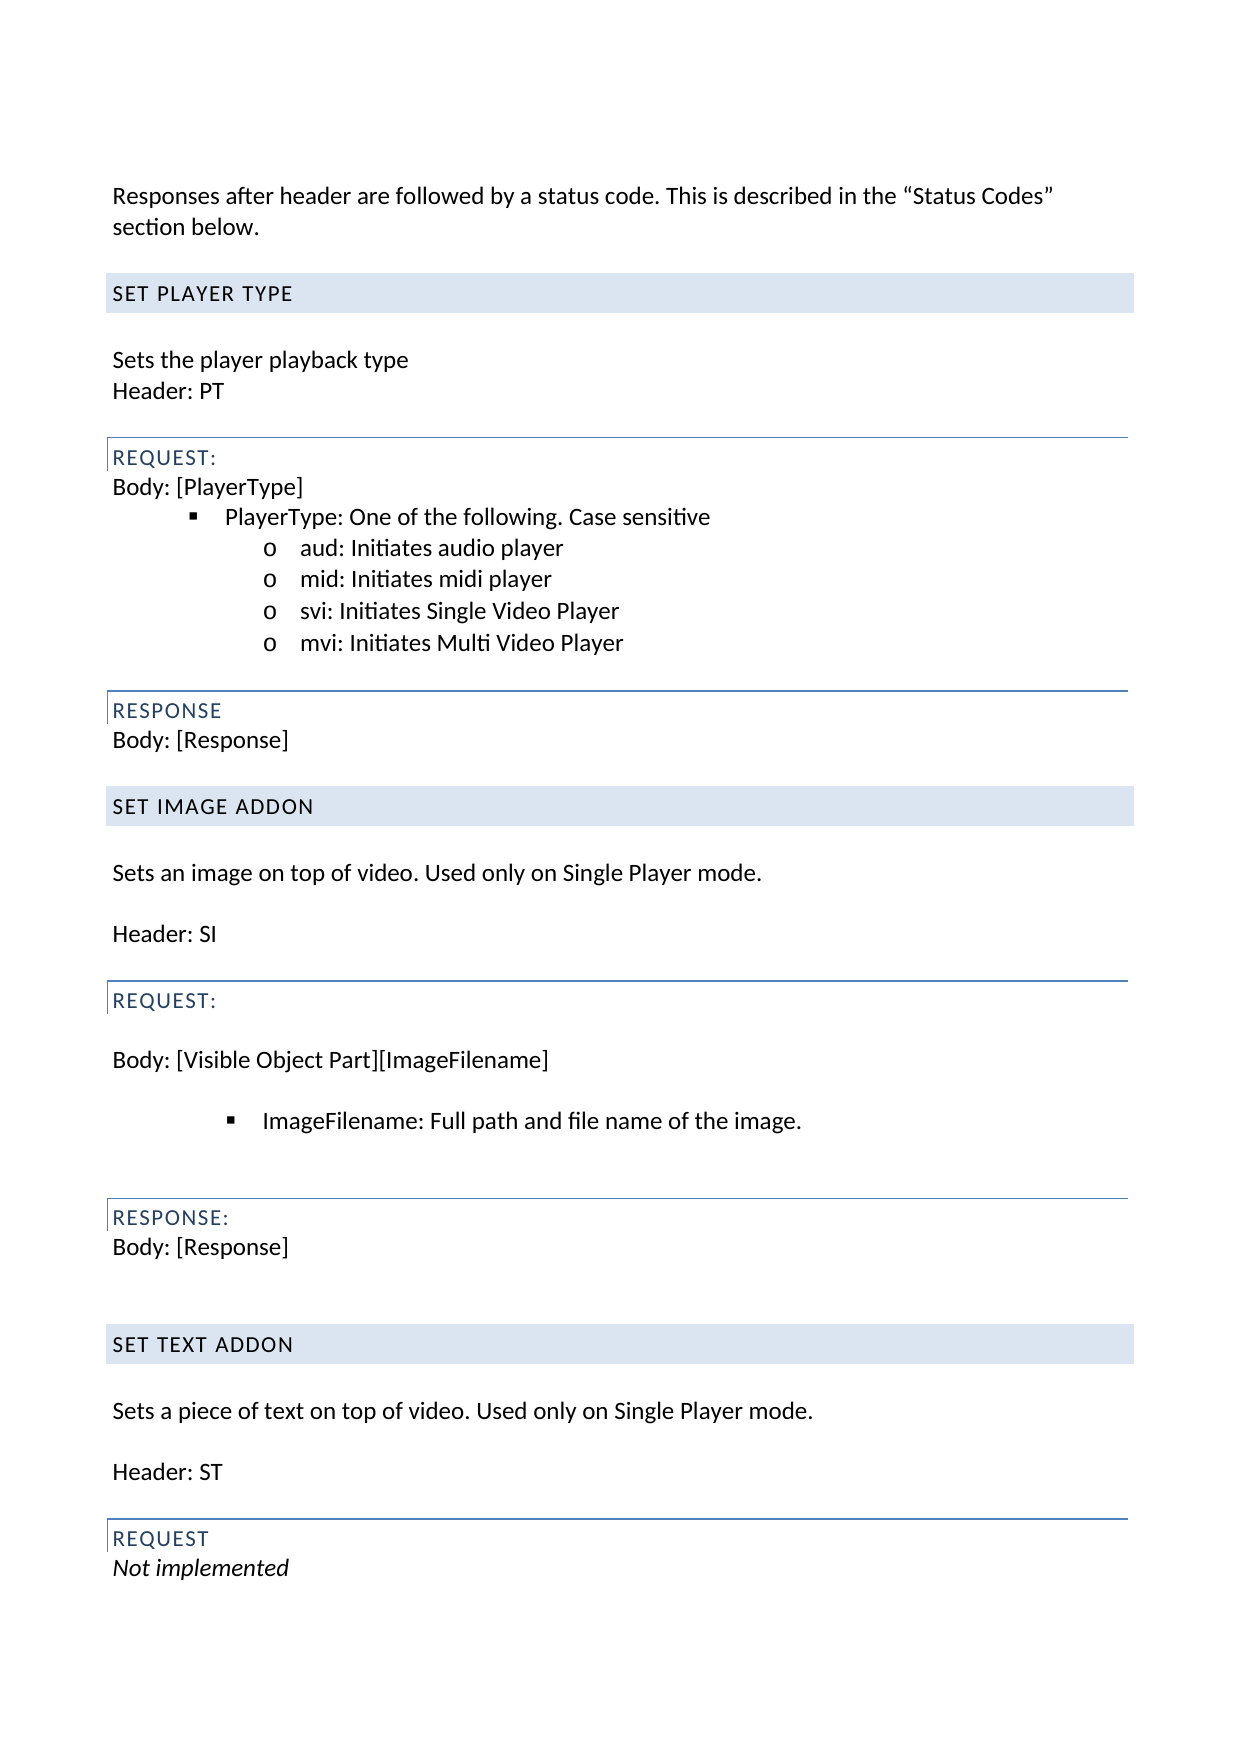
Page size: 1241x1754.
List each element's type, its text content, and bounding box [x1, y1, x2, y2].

subtitle Request [108, 1520, 1128, 1552]
list mvi: Initiates Multi Video Player [262, 627, 1128, 659]
subtitle Response [108, 692, 1128, 724]
subtitle Response: [108, 1199, 1128, 1231]
subtitle Set Image Addon [113, 792, 1128, 820]
text Body: [StatusCode] [112, 1231, 1128, 1262]
list mid: Initiates midi player [262, 563, 1128, 595]
text Body: [StatusCode] [112, 724, 1128, 754]
text Header: SI [112, 918, 1128, 949]
text Responses after header are followed by a status code. This is described in the “Status Codes” section below. [112, 181, 1128, 242]
subtitle Set Text Addon [113, 1330, 1128, 1358]
text Header: ST [112, 1457, 1128, 1487]
text Not implemented [112, 1552, 1128, 1583]
list aud: Initiates audio player [262, 532, 1128, 563]
list PlayerType: One of the following. Case sensitive [187, 501, 1128, 532]
subtitle Request: [108, 982, 1128, 1014]
text Sets an image on top of video. Used only on Single Player mode. [112, 857, 1128, 888]
text Body: [VisibleObjectPart][ImageFilename] [112, 1044, 1128, 1075]
list svi: Initiates Single Video Player [262, 595, 1128, 627]
subtitle Set player type [113, 279, 1128, 307]
text Body: [PlayerType] [112, 471, 1128, 501]
text Sets the player playback type [112, 344, 1128, 375]
text Sets a piece of text on top of video. Used only on Single Player mode. [112, 1396, 1128, 1426]
text Header: PT [112, 375, 1128, 406]
subtitle Request: [108, 438, 1128, 471]
list ImageFilename: Full path and file name of the image. [225, 1105, 1128, 1136]
